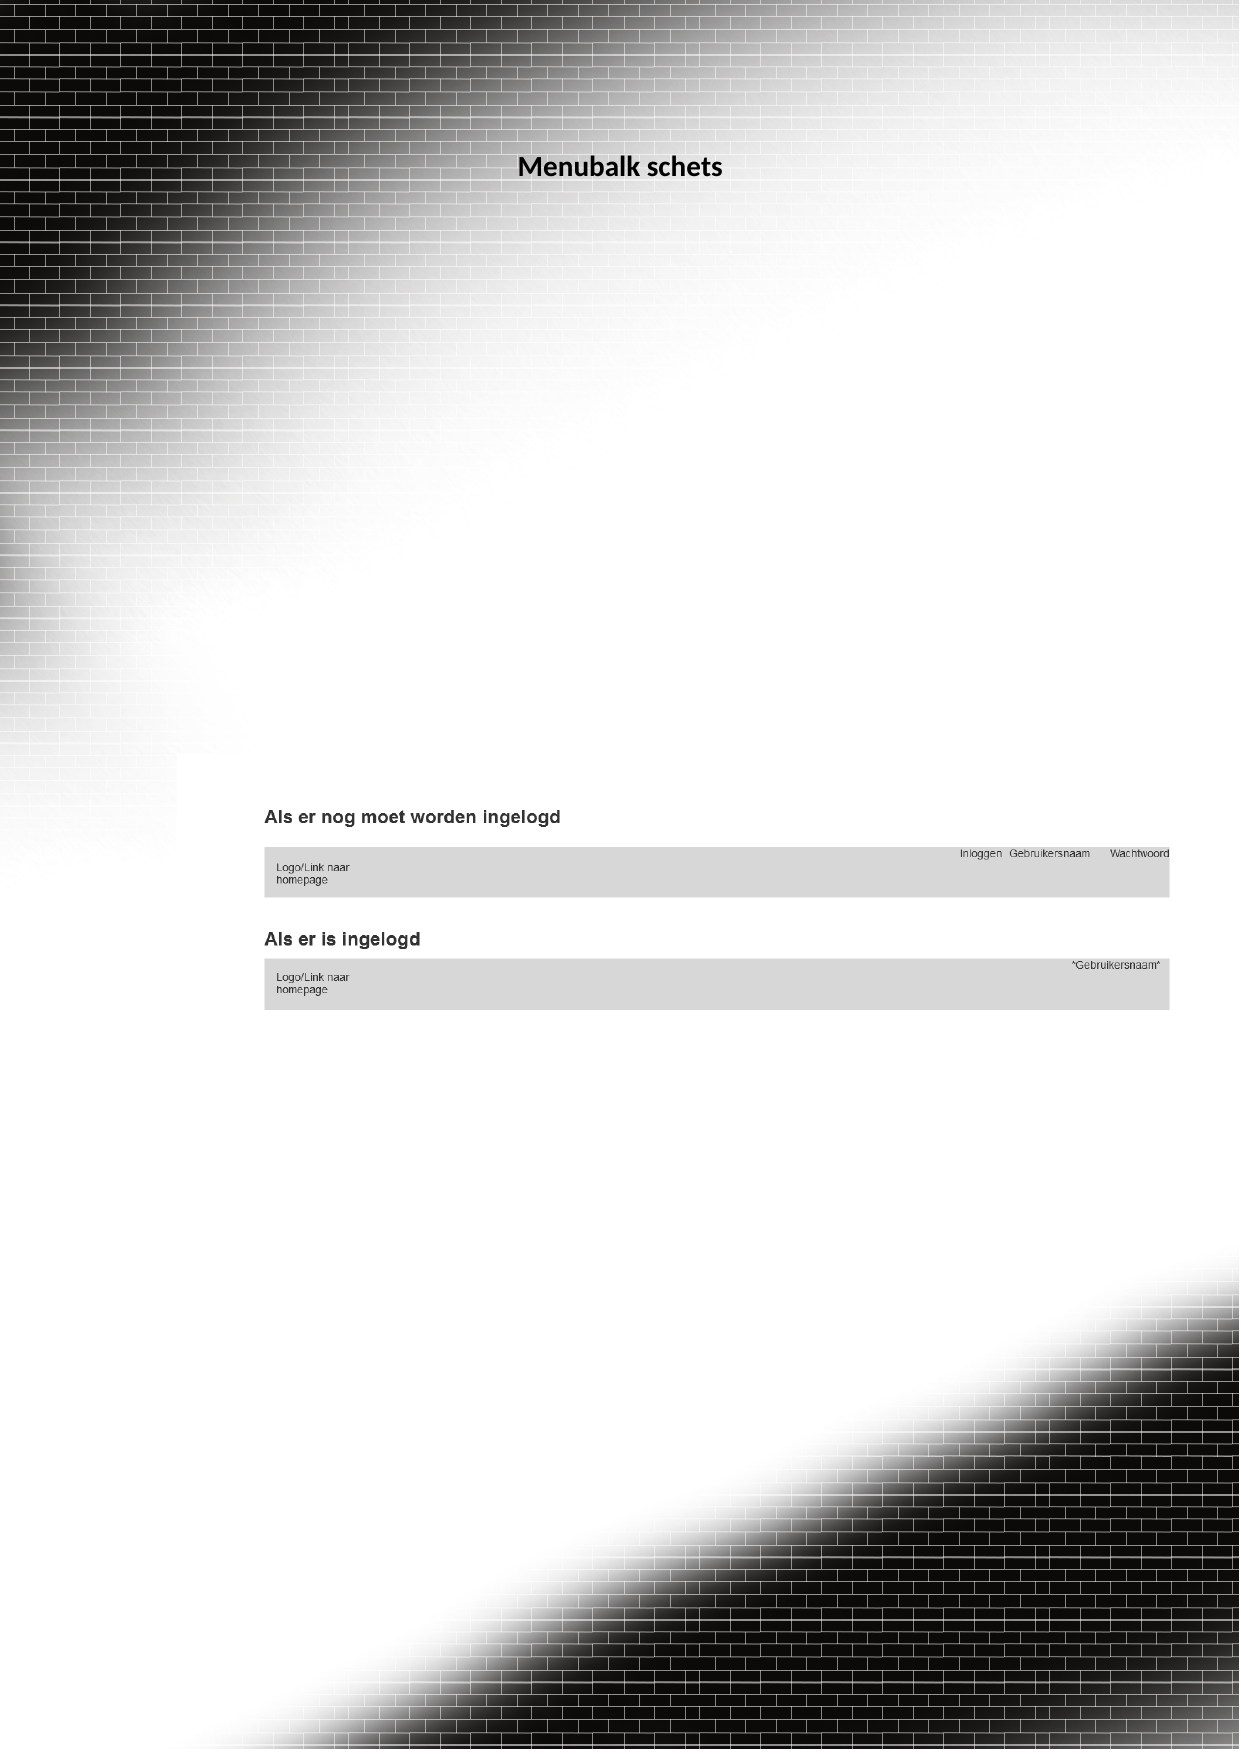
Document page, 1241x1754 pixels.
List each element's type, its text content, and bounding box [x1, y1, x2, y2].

text Menubalk schets [148, 148, 1093, 183]
picture [0, 0, 1239, 1749]
